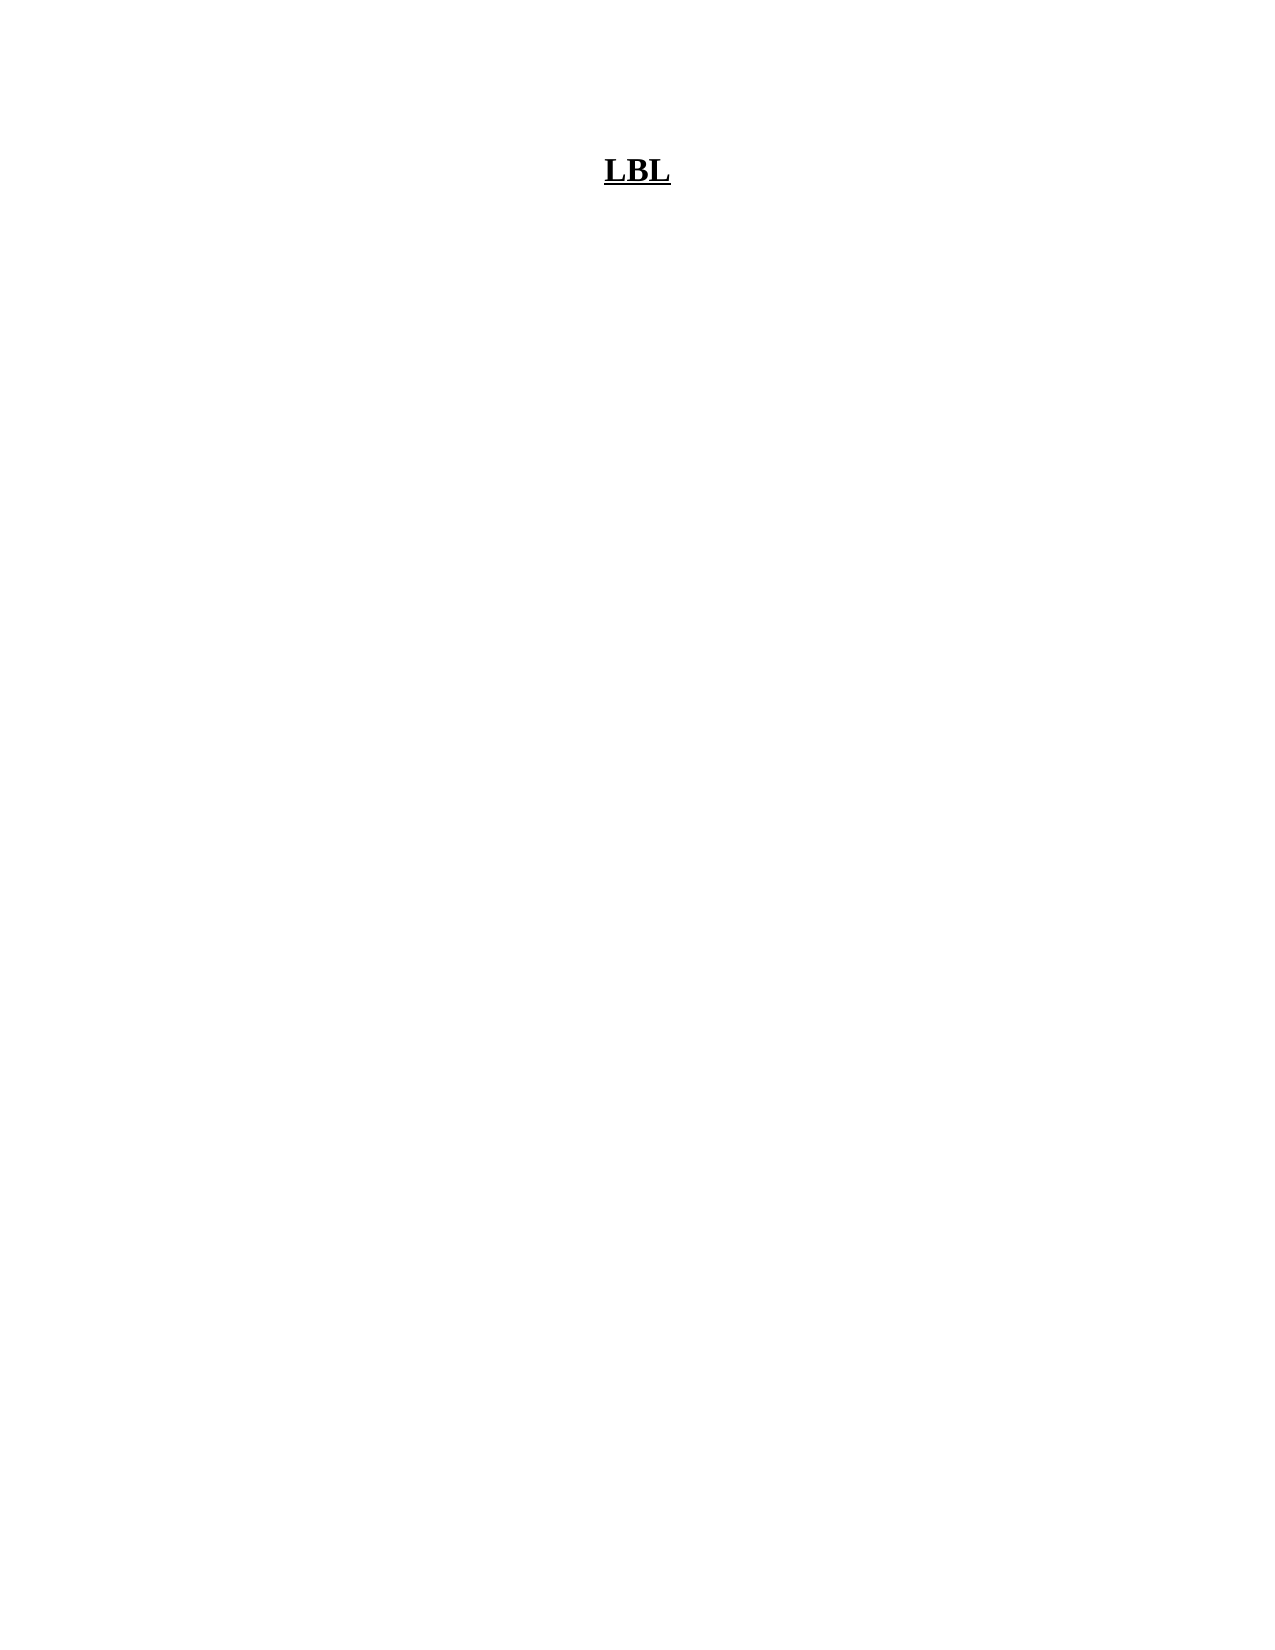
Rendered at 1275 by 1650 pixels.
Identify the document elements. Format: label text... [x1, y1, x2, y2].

subtitle LBL [187, 150, 1087, 188]
